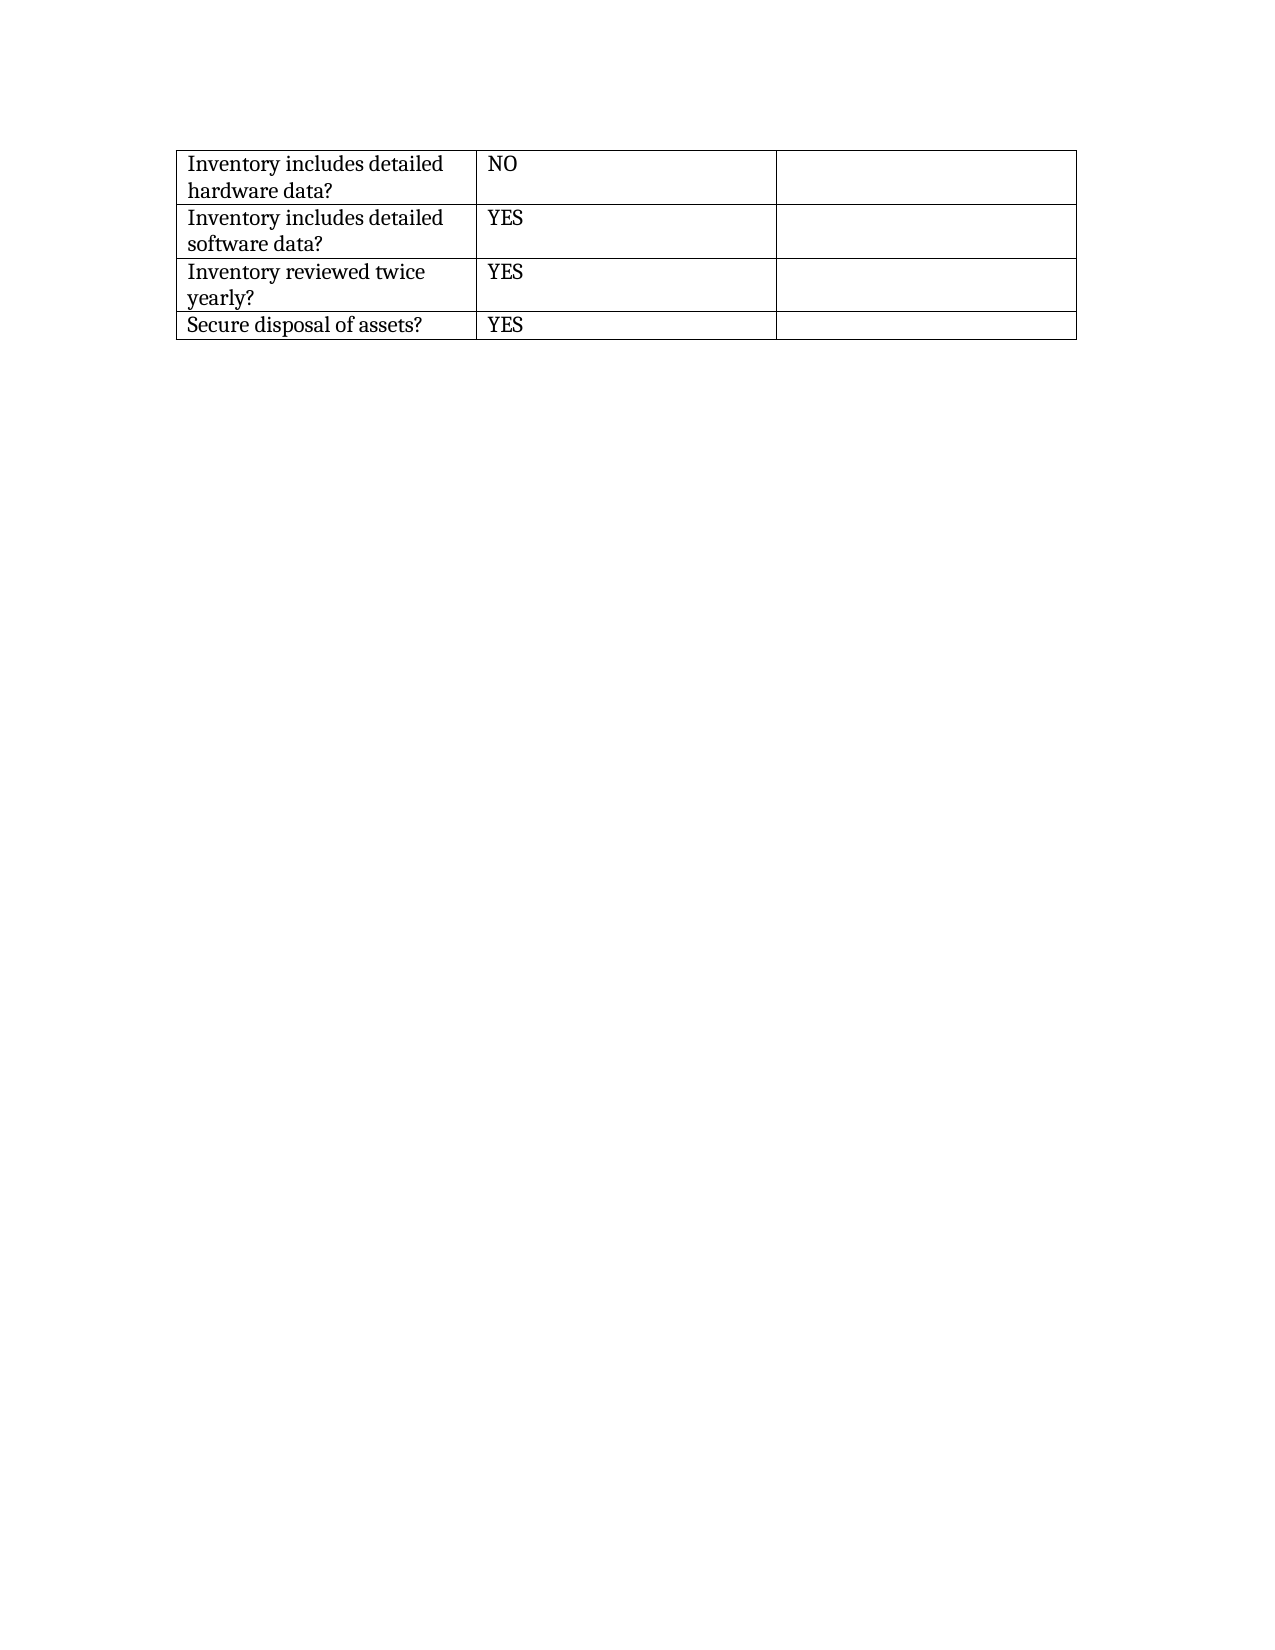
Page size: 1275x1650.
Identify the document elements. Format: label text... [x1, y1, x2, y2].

table_cell Inventory includes detailed software data? [177, 205, 476, 257]
table_cell YES [477, 259, 776, 311]
table_cell [777, 312, 1076, 339]
table_cell Secure disposal of assets? [177, 312, 476, 339]
table_cell YES [477, 312, 776, 339]
table_cell Inventory includes detailed hardware data? [177, 151, 476, 204]
table_cell NO [477, 151, 776, 204]
table_cell [777, 259, 1076, 311]
table_cell [777, 151, 1076, 204]
table_cell [777, 205, 1076, 257]
table_cell Inventory reviewed twice yearly? [177, 259, 476, 311]
table_cell YES [477, 205, 776, 257]
